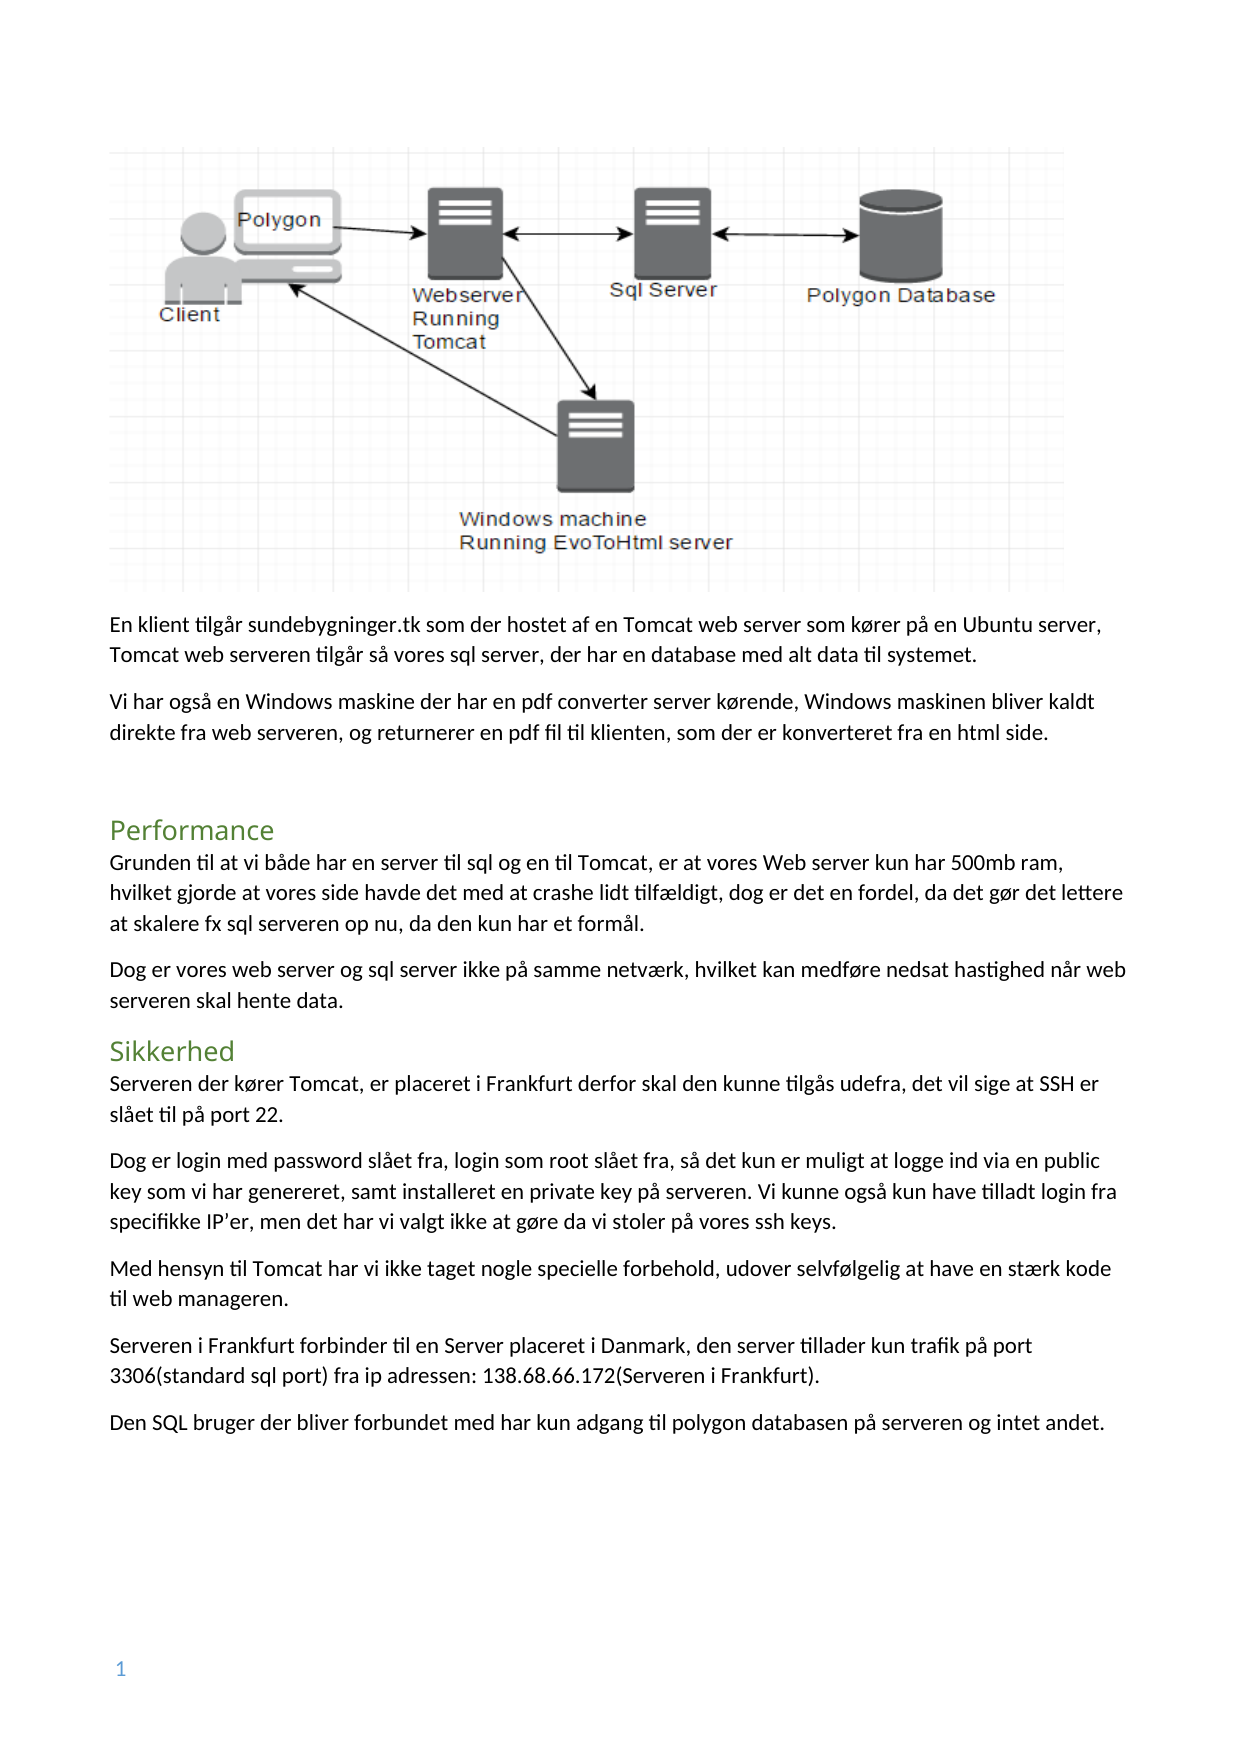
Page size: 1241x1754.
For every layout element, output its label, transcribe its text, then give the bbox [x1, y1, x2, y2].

text Serveren i Frankfurt forbinder til en Server placeret i Danmark, den server tillader kun trafik på port 3306(standard sql port) fra ip adressen: 138.68.66.172(Serveren i Frankfurt). [109, 1331, 1131, 1389]
text Dog er login med password slået fra, login som root slået fra, så det kun er muligt at logge ind via en public key som vi har genereret, samt installeret en private key på serveren. Vi kunne også kun have tilladt login fra specifikke IP’er, men det har vi valgt ikke at gøre da vi stoler på vores ssh keys. [109, 1147, 1131, 1235]
text Dog er vores web server og sql server ikke på samme netværk, hvilket kan medføre nedsat hastighed når web serveren skal hente data. [109, 956, 1131, 1014]
text Serveren der kører Tomcat, er placeret i Frankfurt derfor skal den kunne tilgås udefra, det vil sige at SSH er slået til på port 22. [109, 1069, 1131, 1128]
text Med hensyn til Tomcat har vi ikke taget nogle specielle forbehold, udover selvfølgelig at have en stærk kode til web manageren. [109, 1254, 1131, 1312]
text Den SQL bruger der bliver forbundet med har kun adgang til polygon databasen på serveren og intet andet. [109, 1408, 1131, 1436]
subtitle Performance [109, 811, 1131, 848]
text En klient tilgår sundebygninger.tk som der hostet af en Tomcat web server som kører på en Ubuntu server, Tomcat web serveren tilgår så vores sql server, der har en database med alt data til systemet. [109, 610, 1131, 668]
text Grunden til at vi både har en server til sql og en til Tomcat, er at vores Web server kun har 500mb ram, hvilket gjorde at vores side havde det med at crashe lidt tilfældigt, dog er det en fordel, da det gør det lettere at skalere fx sql serveren op nu, da den kun har et formål. [109, 848, 1131, 937]
subtitle Sikkerhed [109, 1033, 1131, 1069]
text Vi har også en Windows maskine der har en pdf converter server kørende, Windows maskinen bliver kaldt direkte fra web serveren, og returnerer en pdf fil til klienten, som der er konverteret fra en html side. [109, 687, 1131, 746]
picture [109, 147, 1064, 592]
